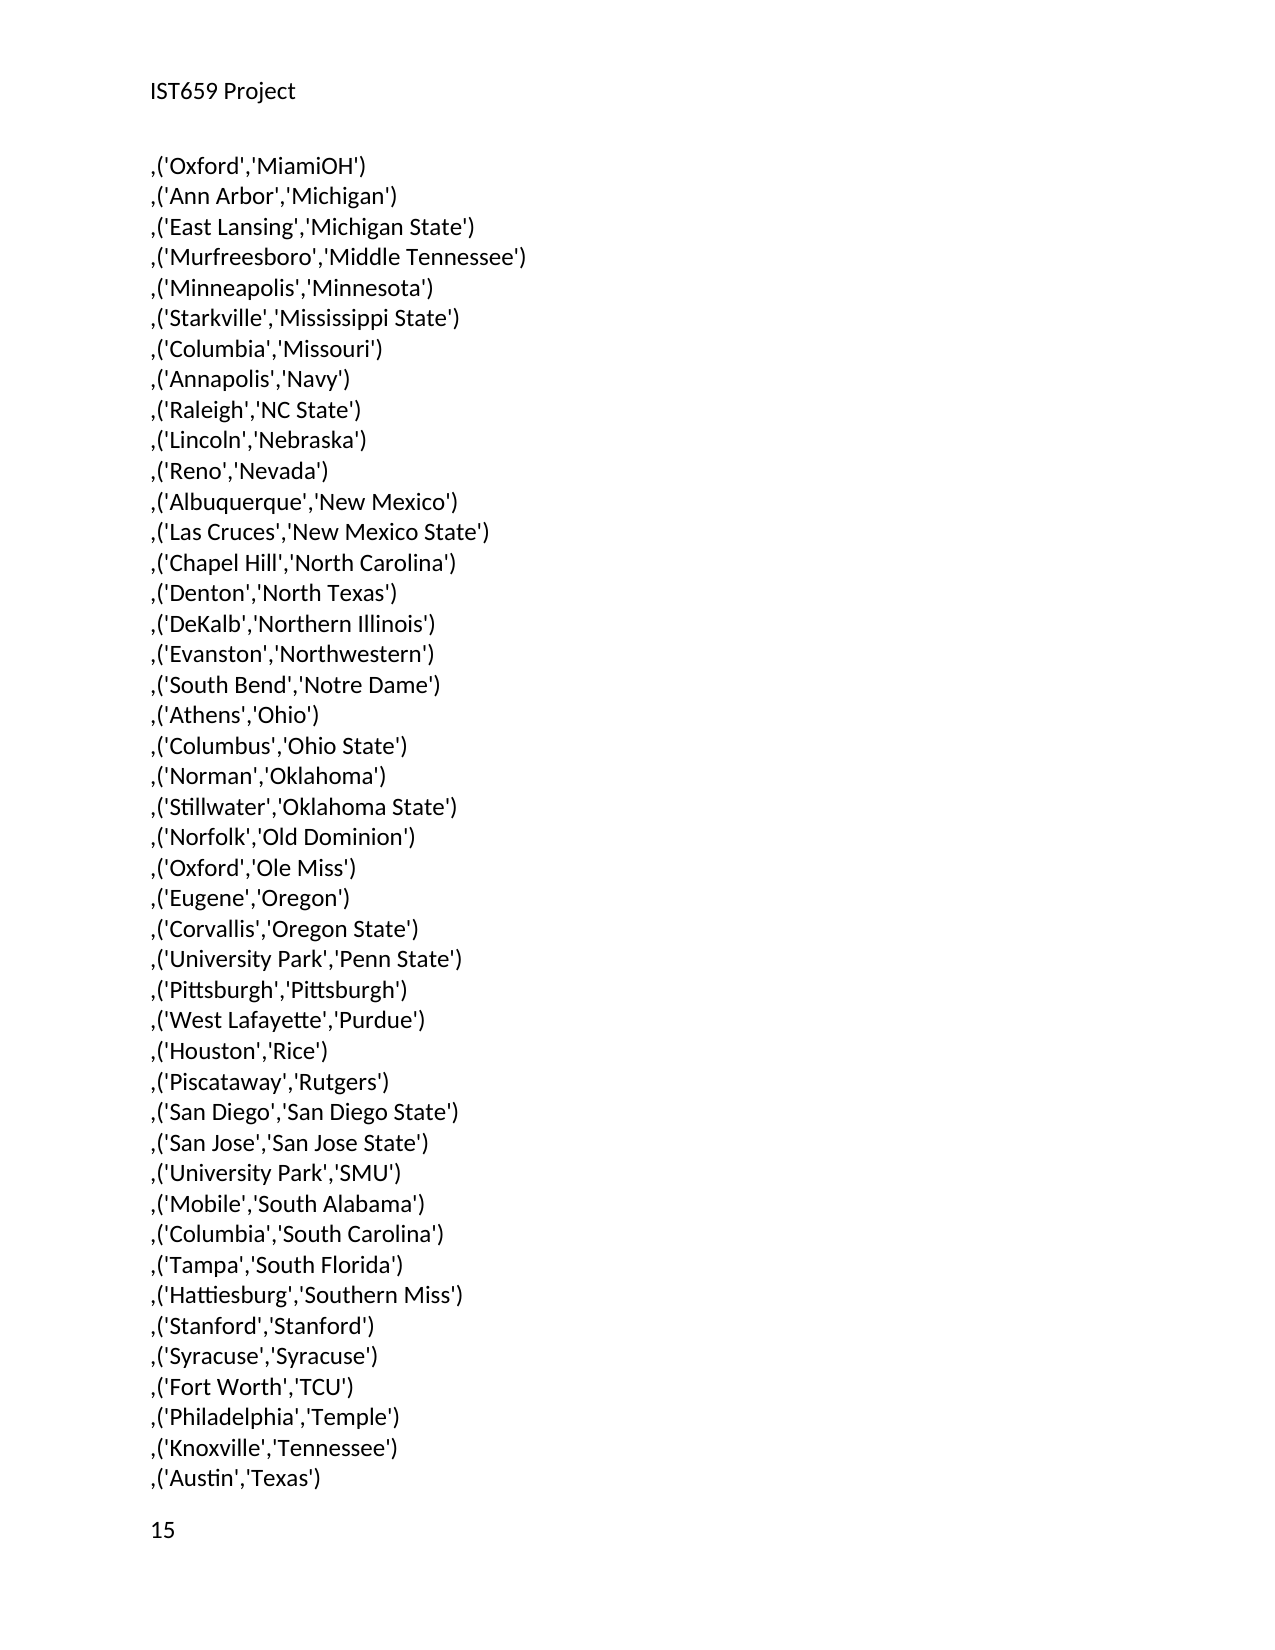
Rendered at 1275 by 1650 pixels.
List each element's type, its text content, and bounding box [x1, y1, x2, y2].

text ,('Hattiesburg','Southern Miss') [150, 1279, 1125, 1310]
text ,('Oxford','MiamiOH') [150, 150, 1125, 181]
text ,('Minneapolis','Minnesota') [150, 272, 1125, 303]
text ,('Austin','Texas') [150, 1462, 1125, 1493]
text ,('Pittsburgh','Pittsburgh') [150, 974, 1125, 1004]
text ,('Albuquerque','New Mexico') [150, 486, 1125, 516]
text ,('Mobile','South Alabama') [150, 1188, 1125, 1218]
text ,('Columbia','South Carolina') [150, 1218, 1125, 1249]
text ,('West Lafayette','Purdue') [150, 1004, 1125, 1035]
text ,('Murfreesboro','Middle Tennessee') [150, 242, 1125, 272]
text ,('Knoxville','Tennessee') [150, 1432, 1125, 1462]
text ,('Philadelphia','Temple') [150, 1401, 1125, 1432]
text ,('Reno','Nevada') [150, 455, 1125, 486]
text ,('Las Cruces','New Mexico State') [150, 516, 1125, 547]
text ,('Norman','Oklahoma') [150, 760, 1125, 791]
text ,('Piscataway','Rutgers') [150, 1066, 1125, 1096]
text ,('Syracuse','Syracuse') [150, 1340, 1125, 1371]
text ,('Oxford','Ole Miss') [150, 852, 1125, 882]
text ,('San Jose','San Jose State') [150, 1127, 1125, 1157]
text ,('University Park','SMU') [150, 1157, 1125, 1188]
text ,('Tampa','South Florida') [150, 1249, 1125, 1279]
text ,('Annapolis','Navy') [150, 364, 1125, 394]
text ,('Columbus','Ohio State') [150, 730, 1125, 760]
text ,('Athens','Ohio') [150, 699, 1125, 730]
text ,('Stillwater','Oklahoma State') [150, 791, 1125, 821]
text ,('Denton','North Texas') [150, 577, 1125, 608]
text ,('Lincoln','Nebraska') [150, 425, 1125, 455]
text ,('DeKalb','Northern Illinois') [150, 608, 1125, 638]
text ,('Norfolk','Old Dominion') [150, 821, 1125, 852]
text ,('Houston','Rice') [150, 1035, 1125, 1066]
text ,('San Diego','San Diego State') [150, 1096, 1125, 1127]
text ,('Columbia','Missouri') [150, 333, 1125, 364]
text ,('Fort Worth','TCU') [150, 1371, 1125, 1401]
text ,('Stanford','Stanford') [150, 1310, 1125, 1340]
text ,('Corvallis','Oregon State') [150, 913, 1125, 943]
text ,('East Lansing','Michigan State') [150, 211, 1125, 242]
text ,('Starkville','Mississippi State') [150, 303, 1125, 333]
text ,('Raleigh','NC State') [150, 394, 1125, 425]
text ,('Eugene','Oregon') [150, 882, 1125, 913]
text ,('Chapel Hill','North Carolina') [150, 547, 1125, 577]
text ,('University Park','Penn State') [150, 943, 1125, 974]
text ,('Ann Arbor','Michigan') [150, 181, 1125, 211]
text ,('Evanston','Northwestern') [150, 638, 1125, 669]
text ,('South Bend','Notre Dame') [150, 669, 1125, 699]
